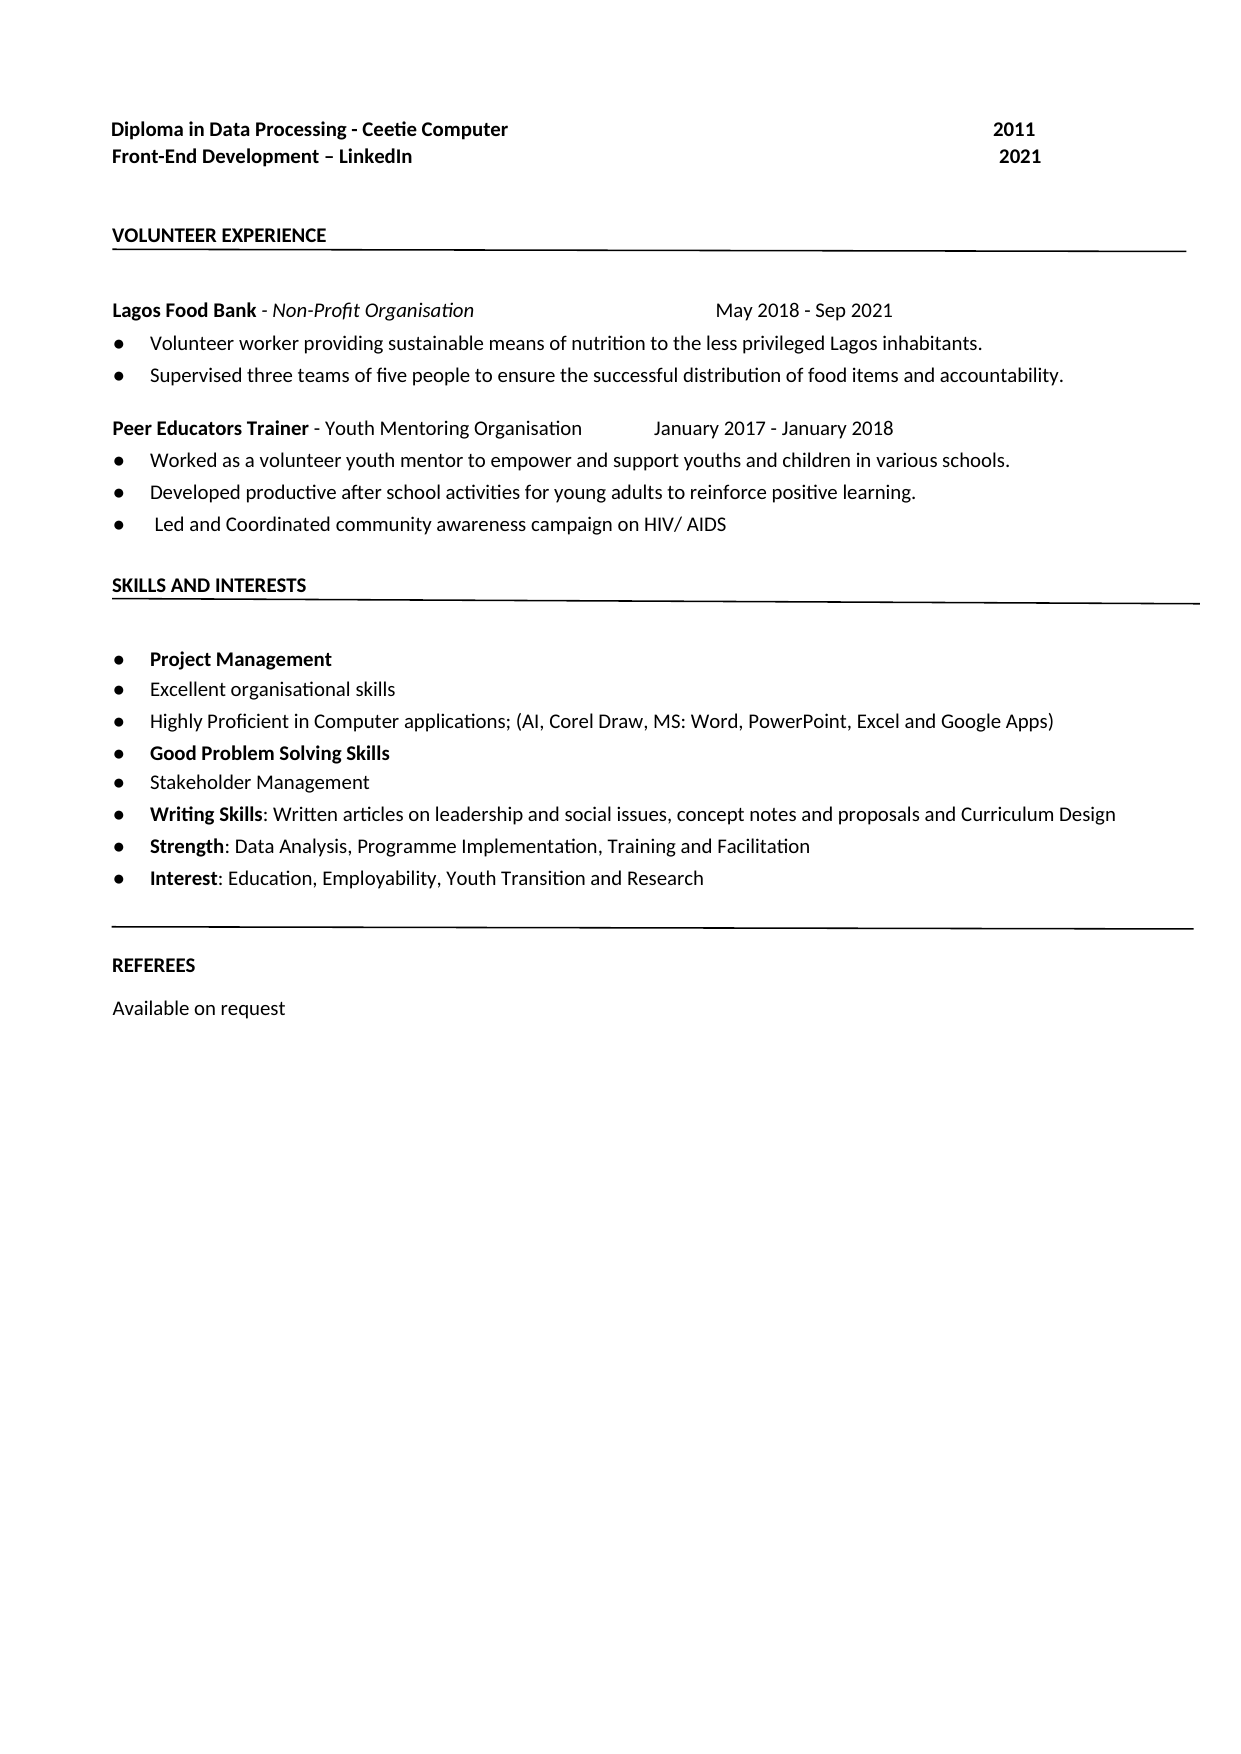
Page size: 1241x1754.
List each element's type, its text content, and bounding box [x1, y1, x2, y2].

list Highly Proficient in Computer applications; (AI, Corel Draw, MS: Word, PowerPoint, Excel and Google Apps) [112, 708, 1128, 733]
list Strength: Data Analysis, Programme Implementation, Training and Facilitation [112, 833, 1128, 859]
text Peer Educators Trainer - Youth Mentoring Organisation January 2017 - January 2018 [112, 415, 1128, 440]
text VOLUNTEER EXPERIENCE [112, 223, 1128, 248]
list Writing Skills: Written articles on leadership and social issues, concept notes and proposals and Curriculum Design [112, 802, 1128, 827]
list Stakeholder Management [112, 769, 1128, 795]
list Interest: Education, Employability, Youth Transition and Research [112, 866, 1128, 891]
list Volunteer worker providing sustainable means of nutrition to the less privileged Lagos inhabitants. [112, 330, 1128, 355]
list Led and Coordinated community awareness campaign on HIV/ AIDS [112, 511, 1128, 536]
text Lagos Food Bank - Non-Profit Organisation May 2018 - Sep 2021 [112, 297, 1128, 323]
list Excellent organisational skills [112, 676, 1128, 701]
list Developed productive after school activities for young adults to reinforce positive learning. [112, 479, 1128, 504]
list Good Problem Solving Skills [112, 740, 1128, 765]
text REFEREES [112, 928, 1128, 978]
text Front-End Development – LinkedIn 2021 [324, 143, 1128, 168]
text Diploma in Data Processing - Ceetie Computer 2011 [111, 116, 1128, 142]
list Worked as a volunteer youth mentor to empower and support youths and children in various schools. [112, 447, 1128, 472]
text Available on request [112, 996, 1128, 1021]
text SKILLS AND INTERESTS [112, 572, 1128, 597]
list Project Management [112, 646, 1128, 671]
list Supervised three teams of five people to ensure the successful distribution of food items and accountability. [112, 362, 1128, 387]
